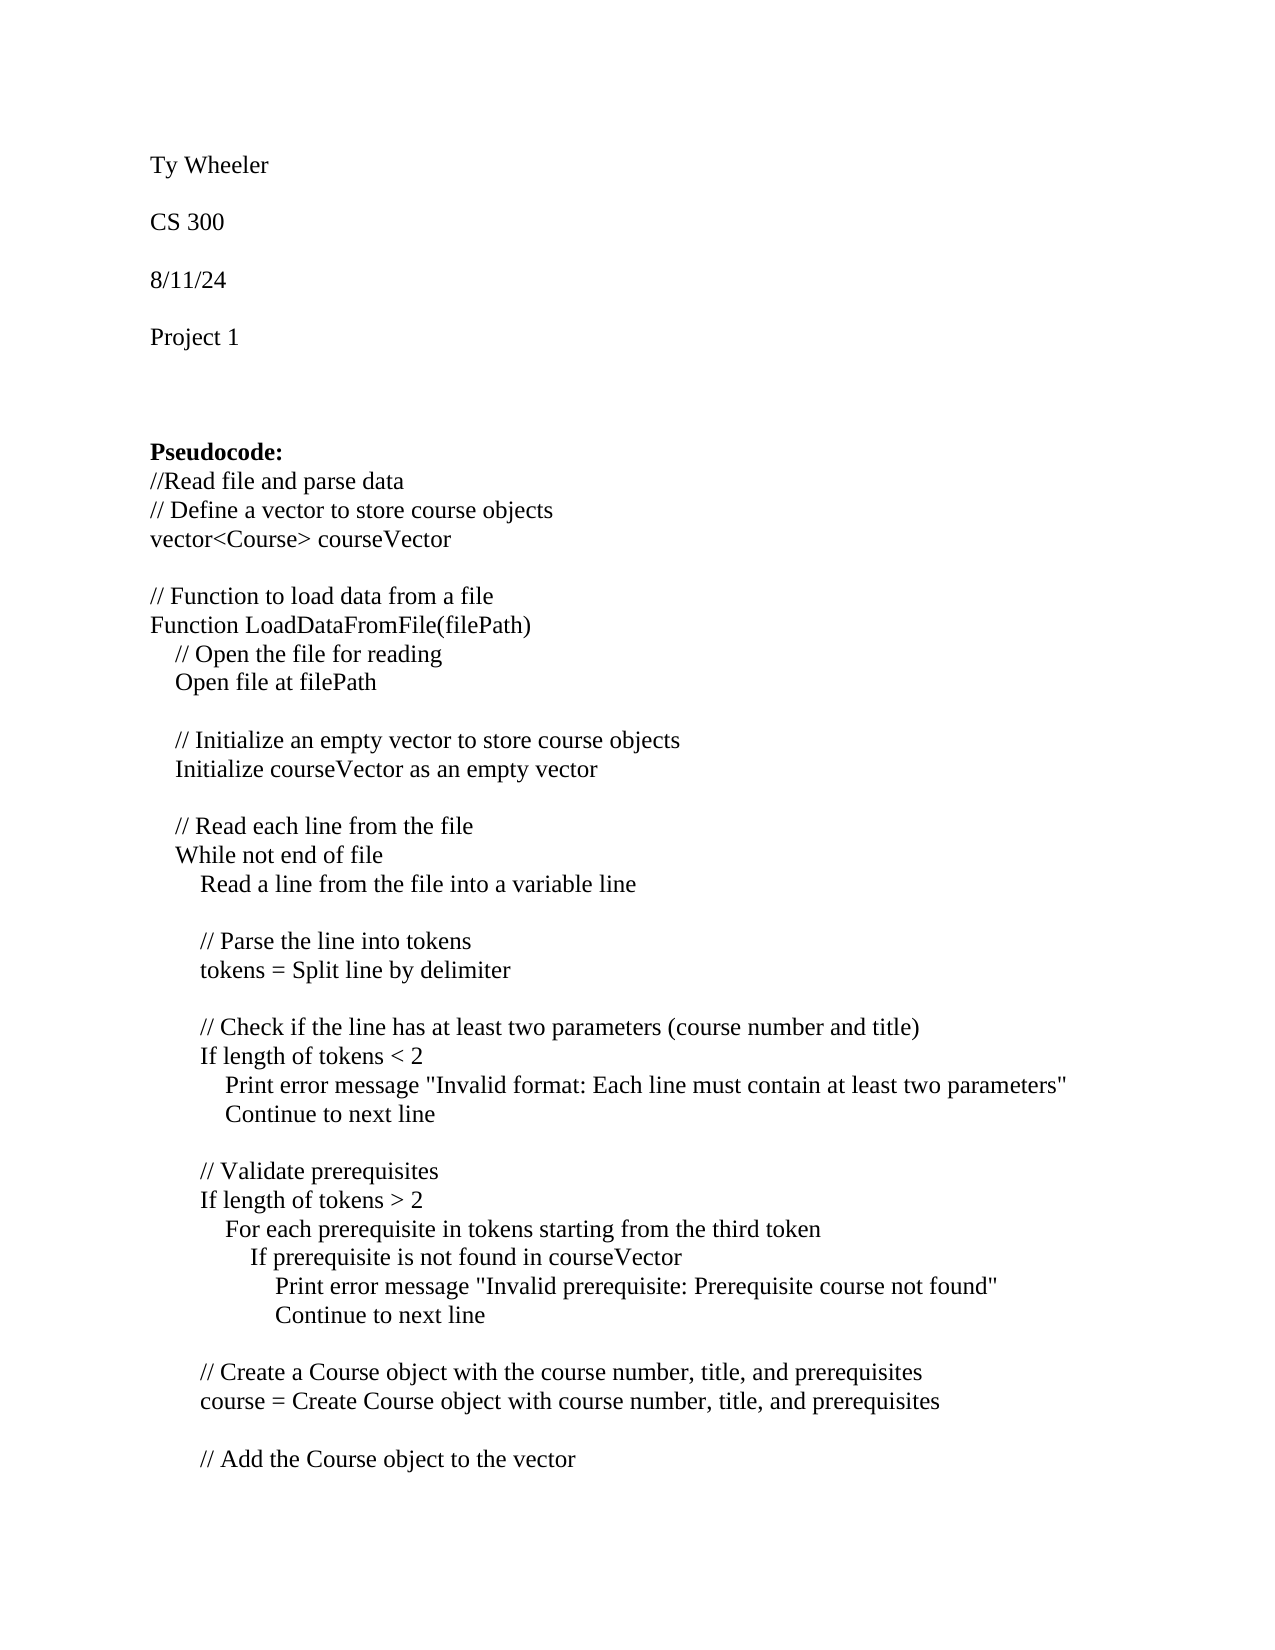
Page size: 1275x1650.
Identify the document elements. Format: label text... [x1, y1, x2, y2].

text Open file at filePath [150, 667, 1125, 696]
text 8/11/24 [150, 265, 1125, 294]
text // Function to load data from a file [150, 581, 1125, 610]
text If length of tokens > 2 [150, 1185, 1125, 1214]
text // Read each line from the file [150, 811, 1125, 840]
text Initialize courseVector as an empty vector [150, 754, 1125, 782]
text CS 300 [150, 207, 1125, 236]
text Ty Wheeler [150, 150, 1125, 179]
text // Validate prerequisites [150, 1156, 1125, 1185]
text vector<Course> courseVector [150, 524, 1125, 552]
text Pseudocode: [150, 437, 1125, 466]
text Continue to next line [150, 1300, 1125, 1329]
text Project 1 [150, 322, 1125, 351]
text While not end of file [150, 840, 1125, 869]
text For each prerequisite in tokens starting from the third token [150, 1214, 1125, 1242]
text // Create a Course object with the course number, title, and prerequisites [150, 1357, 1125, 1386]
text //Read file and parse data [150, 466, 1125, 495]
text Function LoadDataFromFile(filePath) [150, 610, 1125, 639]
text Print error message "Invalid format: Each line must contain at least two parameters" [150, 1070, 1125, 1099]
text Print error message "Invalid prerequisite: Prerequisite course not found" [150, 1271, 1125, 1300]
text // Parse the line into tokens [150, 926, 1125, 955]
text If prerequisite is not found in courseVector [150, 1242, 1125, 1271]
text tokens = Split line by delimiter [150, 955, 1125, 984]
text Continue to next line [150, 1099, 1125, 1127]
text Read a line from the file into a variable line [150, 869, 1125, 897]
text // Open the file for reading [150, 639, 1125, 667]
text course = Create Course object with course number, title, and prerequisites [150, 1386, 1125, 1415]
text // Initialize an empty vector to store course objects [150, 725, 1125, 754]
text // Add the Course object to the vector [150, 1444, 1125, 1472]
text // Check if the line has at least two parameters (course number and title) [150, 1012, 1125, 1041]
text // Define a vector to store course objects [150, 495, 1125, 524]
text If length of tokens < 2 [150, 1041, 1125, 1070]
